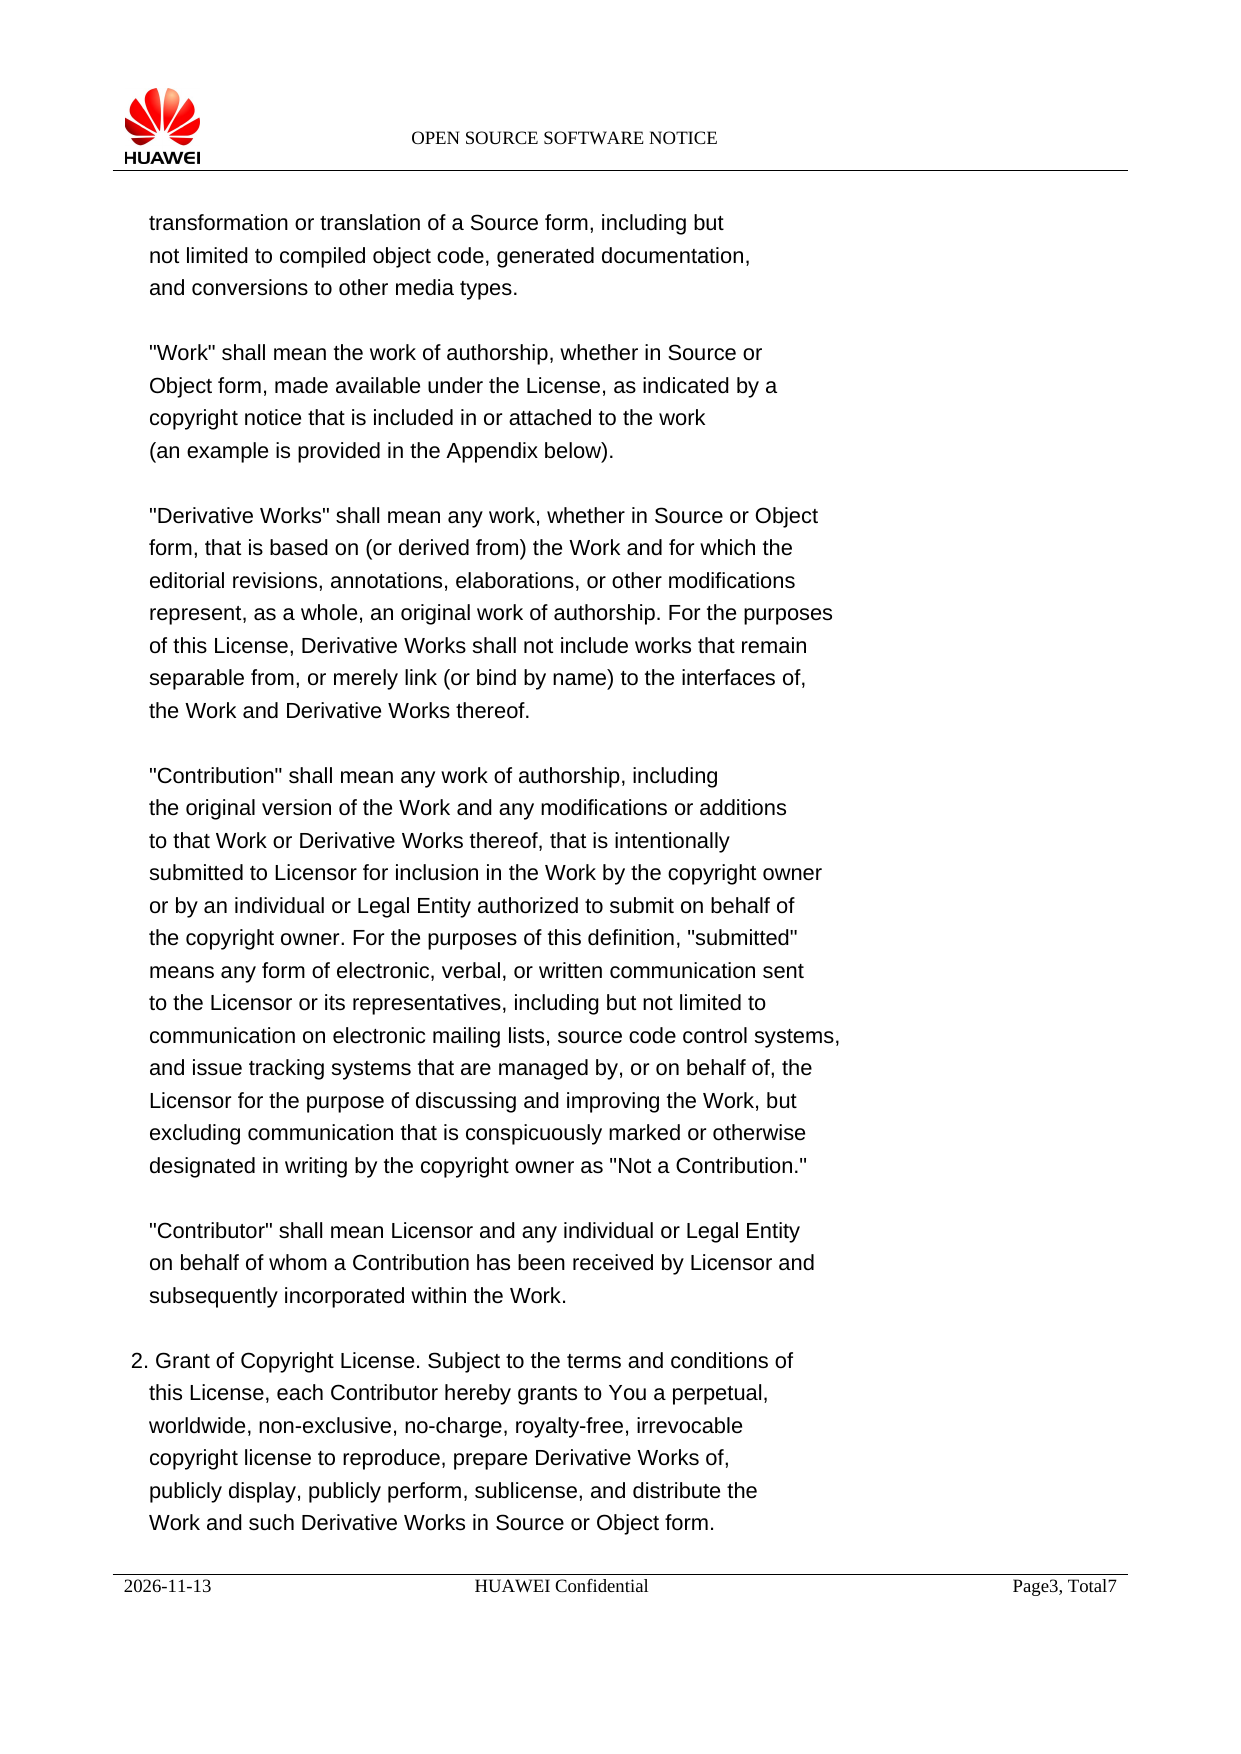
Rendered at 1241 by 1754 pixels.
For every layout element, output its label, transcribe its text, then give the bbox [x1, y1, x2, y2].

text "Contribution" shall mean any work of authorship, including [112, 759, 1128, 791]
text "Contributor" shall mean Licensor and any individual or Legal Entity [112, 1214, 1128, 1246]
text on behalf of whom a Contribution has been received by Licensor and [112, 1246, 1128, 1279]
text transformation or translation of a Source form, including but [112, 206, 1128, 239]
text represent, as a whole, an original work of authorship. For the purposes [112, 596, 1128, 629]
text Licensor for the purpose of discussing and improving the Work, but [112, 1084, 1128, 1116]
text editorial revisions, annotations, elaborations, or other modifications [112, 564, 1128, 596]
text and conversions to other media types. [112, 271, 1128, 304]
text form, that is based on (or derived from) the Work and for which the [112, 531, 1128, 564]
text separable from, or merely link (or bind by name) to the interfaces of, [112, 661, 1128, 694]
text the Work and Derivative Works thereof. [112, 694, 1128, 726]
text and issue tracking systems that are managed by, or on behalf of, the [112, 1051, 1128, 1084]
text the original version of the Work and any modifications or additions [112, 791, 1128, 824]
text copyright license to reproduce, prepare Derivative Works of, [112, 1441, 1128, 1474]
text not limited to compiled object code, generated documentation, [112, 239, 1128, 271]
text worldwide, non-exclusive, no-charge, royalty-free, irrevocable [112, 1409, 1128, 1441]
text (an example is provided in the Appendix below). [112, 434, 1128, 466]
picture [125, 88, 200, 164]
text 2. Grant of Copyright License. Subject to the terms and conditions of [112, 1344, 1128, 1376]
text means any form of electronic, verbal, or written communication sent [112, 954, 1128, 986]
text copyright notice that is included in or attached to the work [112, 401, 1128, 434]
text "Derivative Works" shall mean any work, whether in Source or Object [112, 499, 1128, 531]
text publicly display, publicly perform, sublicense, and distribute the [112, 1474, 1128, 1506]
text communication on electronic mailing lists, source code control systems, [112, 1019, 1128, 1051]
text excluding communication that is conspicuously marked or otherwise [112, 1116, 1128, 1149]
text subsequently incorporated within the Work. [112, 1279, 1128, 1311]
text "Work" shall mean the work of authorship, whether in Source or [112, 336, 1128, 369]
text this License, each Contributor hereby grants to You a perpetual, [112, 1376, 1128, 1409]
text to the Licensor or its representatives, including but not limited to [112, 986, 1128, 1019]
text Work and such Derivative Works in Source or Object form. [112, 1506, 1128, 1539]
text of this License, Derivative Works shall not include works that remain [112, 629, 1128, 661]
text designated in writing by the copyright owner as "Not a Contribution." [112, 1149, 1128, 1181]
text Object form, made available under the License, as indicated by a [112, 369, 1128, 401]
text or by an individual or Legal Entity authorized to submit on behalf of [112, 889, 1128, 921]
text to that Work or Derivative Works thereof, that is intentionally [112, 824, 1128, 856]
text submitted to Licensor for inclusion in the Work by the copyright owner [112, 856, 1128, 889]
text the copyright owner. For the purposes of this definition, "submitted" [112, 921, 1128, 954]
